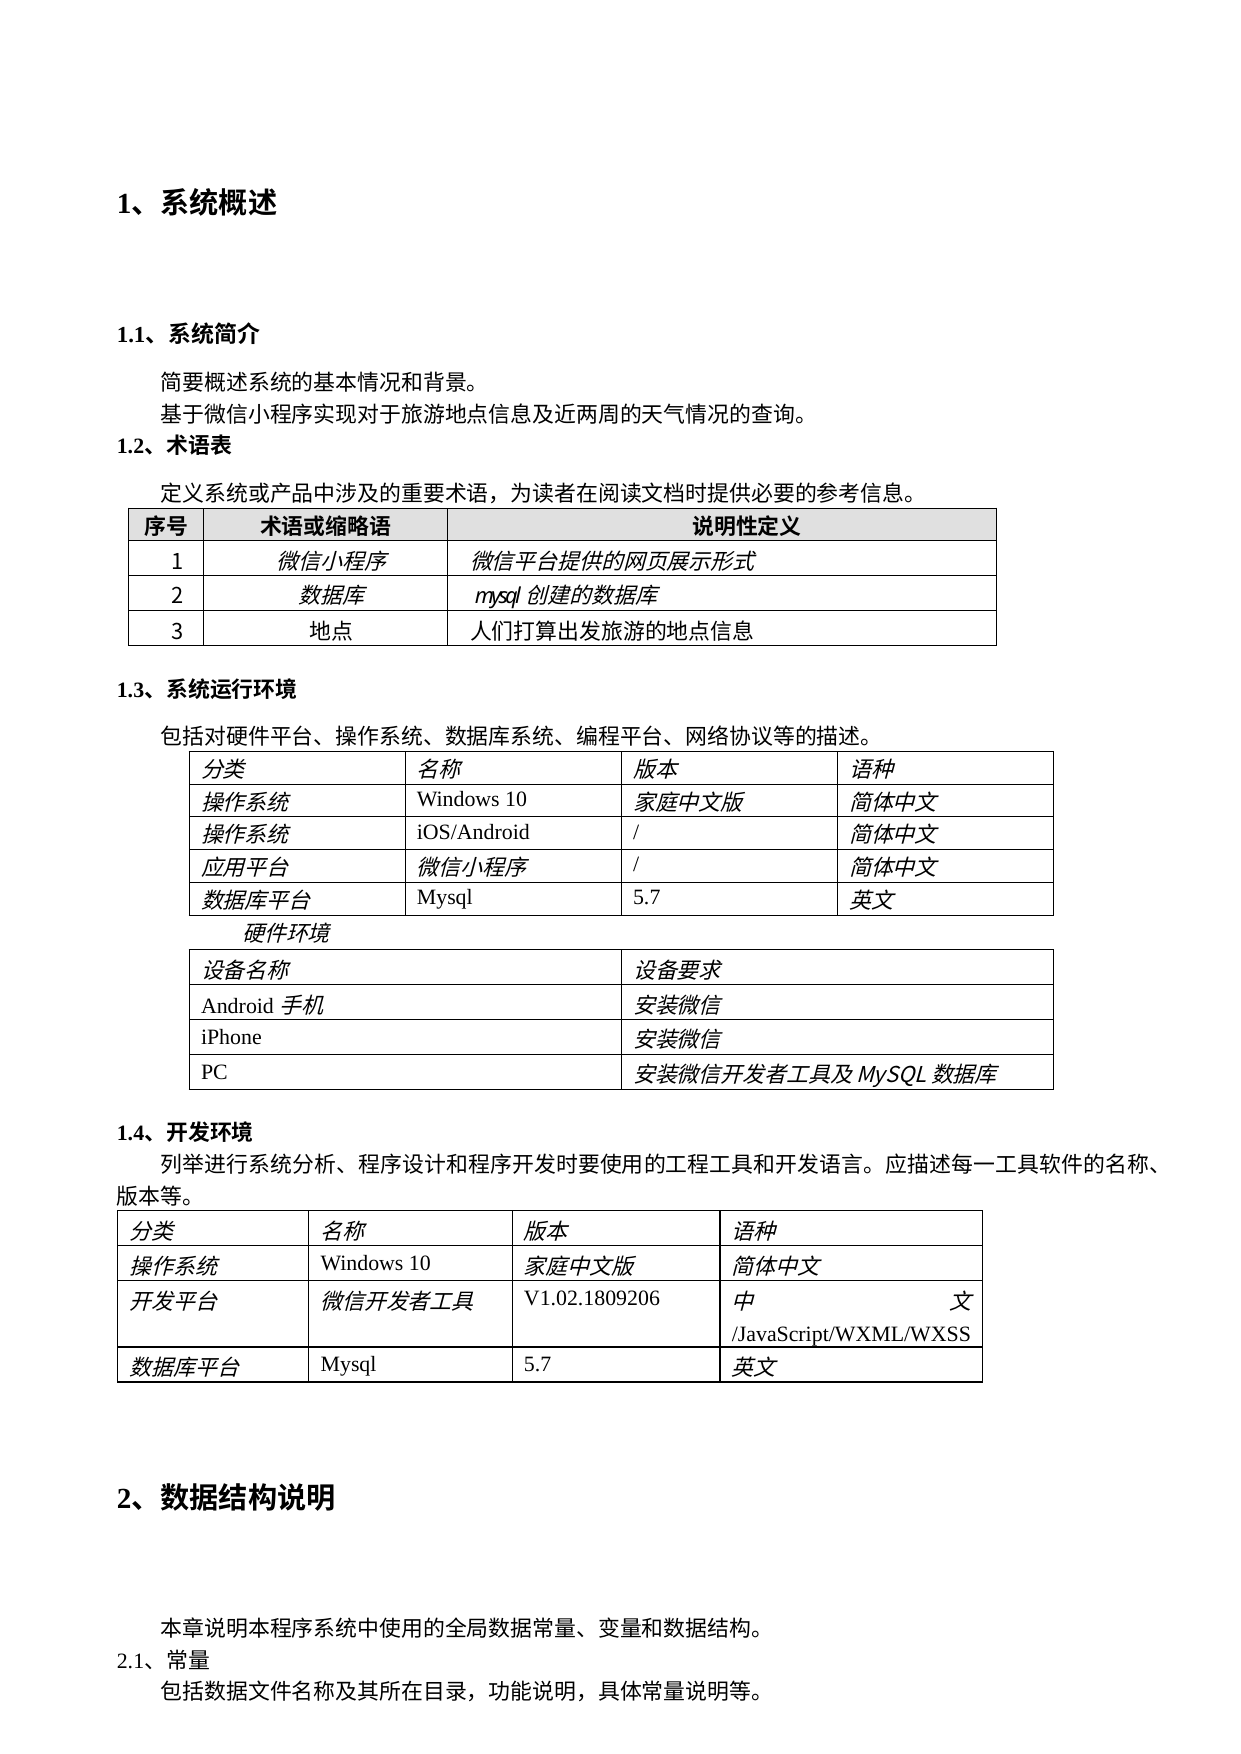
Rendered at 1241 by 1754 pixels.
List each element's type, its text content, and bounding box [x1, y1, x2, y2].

table_cell 英文 [838, 883, 1053, 914]
table_cell 1 [129, 541, 203, 575]
table_header 序号 [129, 509, 203, 540]
table_header 名称 [309, 1211, 512, 1245]
table_cell 2 [129, 576, 203, 610]
table_cell 微信平台提供的网页展示形式 [448, 541, 996, 575]
table_header 版本 [622, 752, 837, 783]
text 1.4、开发环境 [117, 1115, 1176, 1147]
table_header 语种 [838, 752, 1053, 783]
table_cell 操作系统 [118, 1246, 308, 1280]
table_cell 微信小程序 [406, 850, 621, 882]
table_cell / [622, 817, 837, 849]
table_cell 简体中文 [838, 817, 1053, 849]
text 1.1、系统简介 [117, 315, 1176, 349]
table_cell 开发平台 [118, 1281, 308, 1346]
table_cell 简体中文 [838, 785, 1053, 816]
table_cell V1.02.1809206 [513, 1281, 719, 1346]
table_cell 安装微信 [622, 1020, 1053, 1054]
text 硬件环境 [242, 916, 1176, 947]
table_cell 应用平台 [190, 850, 405, 882]
text 基于微信小程序实现对于旅游地点信息及近两周的天气情况的查询。 [117, 397, 1176, 428]
table_cell 家庭中文版 [622, 785, 837, 816]
table_cell mysql 创建的数据库 [448, 576, 996, 610]
text 1.2、术语表 [117, 428, 1176, 460]
table_header 名称 [406, 752, 621, 783]
table_cell 地点 [204, 611, 447, 645]
table_cell / [622, 850, 837, 882]
table_cell 操作系统 [190, 785, 405, 816]
table_cell 人们打算出发旅游的地点信息 [448, 611, 996, 645]
text 2.1、常量 [117, 1643, 1176, 1674]
text 包括对硬件平台、操作系统、数据库系统、编程平台、网络协议等的描述。 [117, 719, 1176, 751]
table_cell Windows 10 [406, 785, 621, 816]
table_cell 微信开发者工具 [309, 1281, 512, 1346]
table_cell 数据库平台 [190, 883, 405, 914]
table_cell Android 手机 [190, 985, 621, 1019]
table_header 设备名称 [190, 950, 621, 984]
text 1.3、系统运行环境 [117, 672, 1176, 703]
table_header 说明性定义 [448, 509, 996, 540]
table_cell Mysql [406, 883, 621, 914]
table_cell 5.7 [622, 883, 837, 914]
text 定义系统或产品中涉及的重要术语，为读者在阅读文档时提供必要的参考信息。 [117, 476, 1176, 508]
table_cell Mysql [309, 1348, 512, 1381]
text 简要概述系统的基本情况和背景。 [117, 365, 1176, 397]
table_header 设备要求 [622, 950, 1053, 984]
subtitle 2、数据结构说明 [117, 1475, 1176, 1517]
text 本章说明本程序系统中使用的全局数据常量、变量和数据结构。 [117, 1611, 1176, 1643]
table_cell 3 [129, 611, 203, 645]
table_cell 中 文 /JavaScript/WXML/WXSS [721, 1281, 982, 1346]
table_header 版本 [513, 1211, 719, 1245]
table_cell 英文 [721, 1348, 982, 1381]
text 列举进行系统分析、程序设计和程序开发时要使用的工程工具和开发语言。应描述每一工具软件的名称、版本等。 [117, 1147, 1176, 1210]
table_header 语种 [721, 1211, 982, 1245]
table_cell 操作系统 [190, 817, 405, 849]
table_header 术语或缩略语 [204, 509, 447, 540]
table_cell iPhone [190, 1020, 621, 1054]
subtitle 1、系统概述 [117, 179, 1176, 221]
table_cell 数据库平台 [118, 1348, 308, 1381]
table_header 分类 [118, 1211, 308, 1245]
table_cell PC [190, 1055, 621, 1089]
table_cell 安装微信开发者工具及MySQL数据库 [622, 1055, 1053, 1089]
table_cell Windows 10 [309, 1246, 512, 1280]
table_cell 数据库 [204, 576, 447, 610]
table_cell 家庭中文版 [513, 1246, 719, 1280]
text 包括数据文件名称及其所在目录，功能说明，具体常量说明等。 [117, 1674, 1176, 1706]
table_cell iOS/Android [406, 817, 621, 849]
table_cell 简体中文 [838, 850, 1053, 882]
table_cell 安装微信 [622, 985, 1053, 1019]
table_header 分类 [190, 752, 405, 783]
table_cell 简体中文 [721, 1246, 982, 1280]
table_cell 微信小程序 [204, 541, 447, 575]
table_cell 5.7 [513, 1348, 719, 1381]
